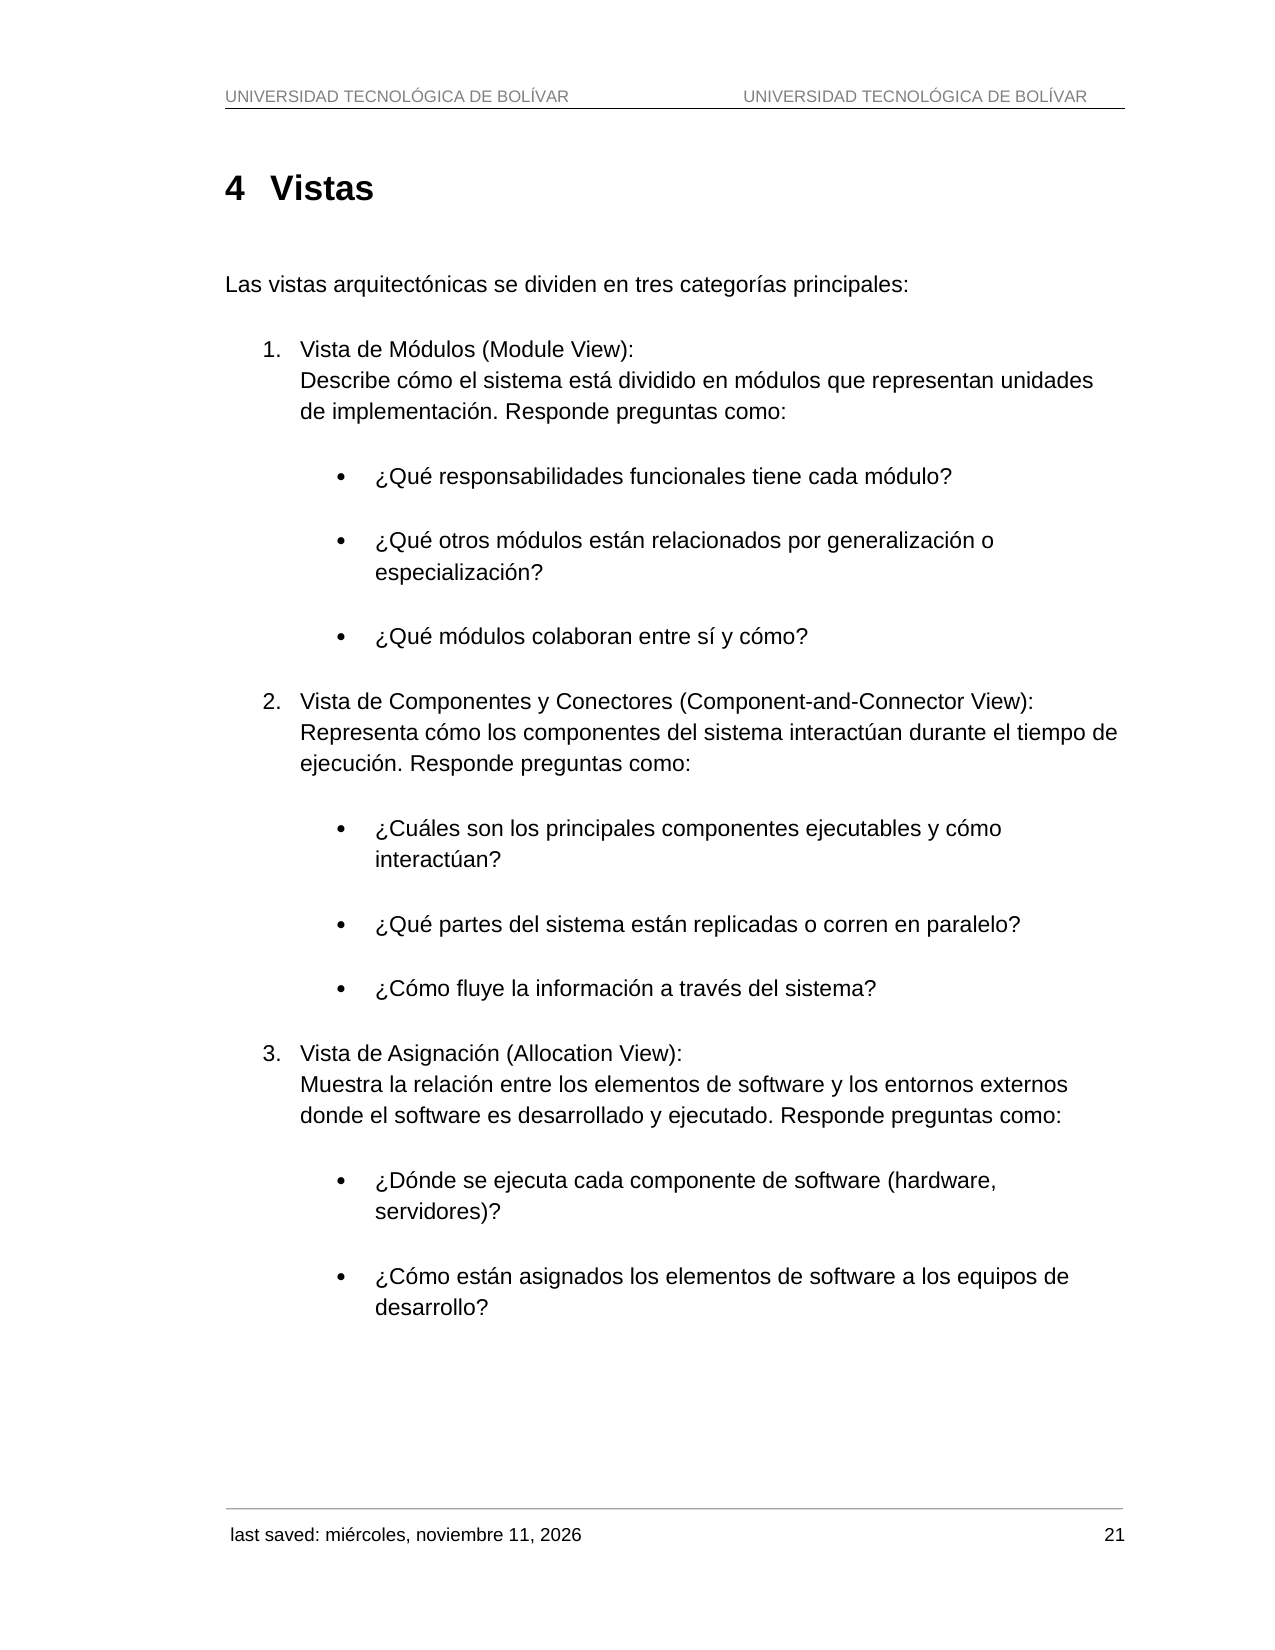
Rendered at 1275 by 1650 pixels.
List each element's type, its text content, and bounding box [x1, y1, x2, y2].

list ¿Qué módulos colaboran entre sí y cómo? [337, 618, 1125, 649]
list ¿Qué partes del sistema están replicadas o corren en paralelo? [337, 906, 1125, 937]
text Las vistas arquitectónicas se dividen en tres categorías principales: [225, 266, 1125, 297]
list ¿Qué otros módulos están relacionados por generalización o especialización? [337, 522, 1125, 585]
list ¿Dónde se ejecuta cada componente de software (hardware, servidores)? [337, 1162, 1125, 1224]
list Vista de Componentes y Conectores (Component-and-Connector View): Representa cómo los componentes del sistema interactúan durante el tiempo de ejecución. Responde preguntas como: [262, 683, 1125, 777]
subtitle Vistas [225, 167, 1125, 208]
list ¿Cómo fluye la información a través del sistema? [337, 970, 1125, 1002]
list ¿Cómo están asignados los elementos de software a los equipos de desarrollo? [337, 1258, 1125, 1320]
list Vista de Asignación (Allocation View): Muestra la relación entre los elementos de software y los entornos externos donde el software es desarrollado y ejecutado. Responde preguntas como: [262, 1035, 1125, 1129]
list Vista de Módulos (Module View): Describe cómo el sistema está dividido en módulos que representan unidades de implementación. Responde preguntas como: [262, 331, 1125, 424]
list ¿Qué responsabilidades funcionales tiene cada módulo? [337, 458, 1125, 489]
list ¿Cuáles son los principales componentes ejecutables y cómo interactúan? [337, 810, 1125, 872]
